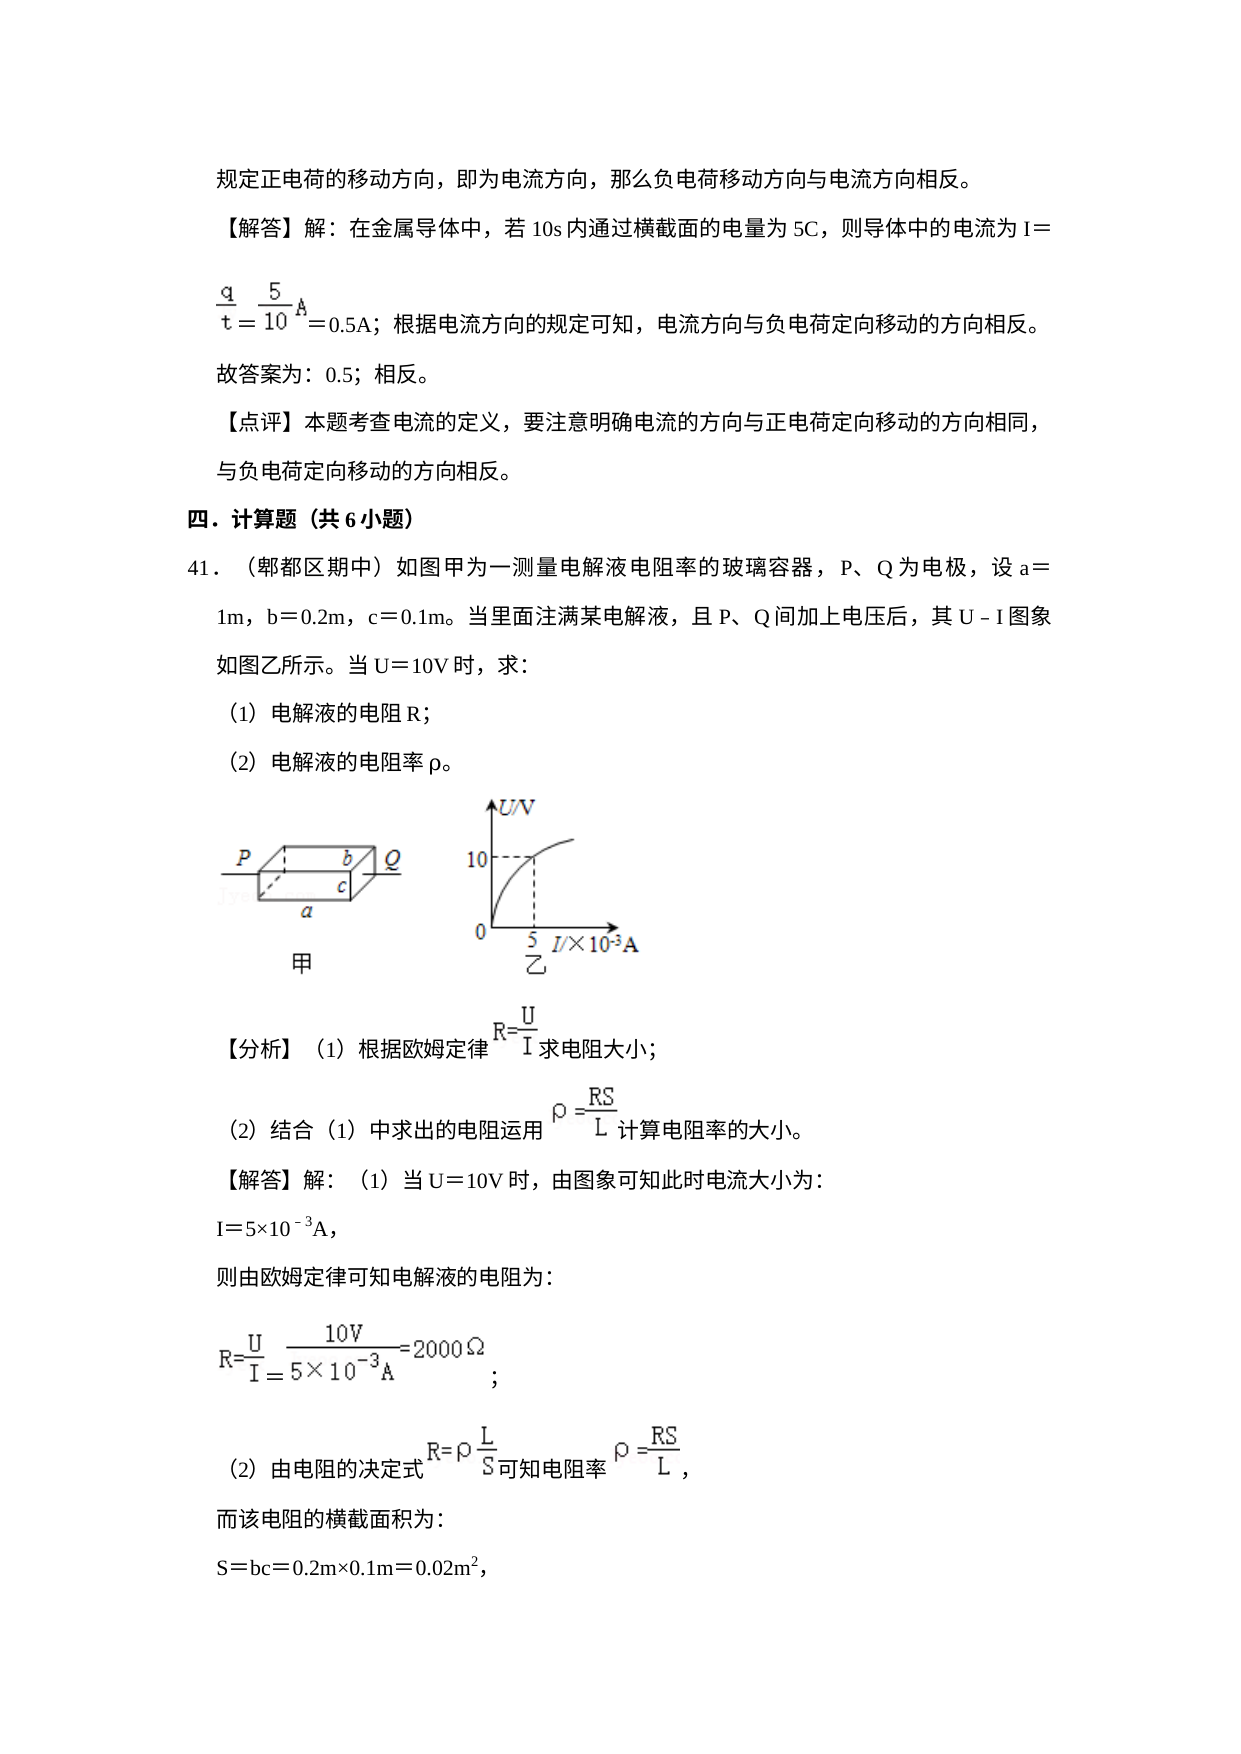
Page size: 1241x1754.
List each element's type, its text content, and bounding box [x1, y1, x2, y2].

text I＝5×10﹣3A， [216, 1211, 1053, 1243]
text （1）电解液的电阻R； [216, 696, 1053, 728]
text 【点评】本题考查电流的定义，要注意明确电流的方向与正电荷定向移动的方向相同，与负电荷定向移动的方向相反。 [216, 404, 1053, 486]
text 【解答】解：（1）当U＝10V时，由图象可知此时电流大小为： [216, 1162, 1053, 1195]
picture [216, 1330, 265, 1385]
picture [286, 1321, 490, 1385]
picture [258, 278, 307, 333]
text 【分析】（1）根据欧姆定律求电阻大小； [216, 1001, 1053, 1066]
text 41．（郫都区期中）如图甲为一测量电解液电阻率的玻璃容器，P、Q为电极，设a＝1m，b＝0.2m，c＝0.1m。当里面注满某电解液，且P、Q间加上电压后，其U﹣I图象如图乙所示。当U＝10V时，求： [187, 550, 1053, 680]
picture [423, 1422, 498, 1478]
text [216, 162, 1053, 194]
picture [216, 276, 237, 333]
picture [216, 792, 645, 979]
text （2）结合（1）中求出的电阻运用计算电阻率的大小。 [216, 1082, 1053, 1147]
picture [489, 1002, 538, 1058]
text （2）电解液的电阻率ρ。 [216, 744, 1053, 777]
text ＝； [216, 1307, 1053, 1405]
picture [606, 1422, 680, 1478]
text 故答案为：0.5；相反。 [216, 356, 1053, 389]
picture [544, 1083, 618, 1139]
text 【解答】解：在金属导体中，若10s内通过横截面的电量为5C，则导体中的电流为I＝＝＝0.5A；根据电流方向的规定可知，电流方向与负电荷定向移动的方向相反。 [216, 210, 1053, 340]
text 而该电阻的横截面积为： [216, 1502, 1053, 1534]
text S＝bc＝0.2m×0.1m＝0.02m2， [216, 1550, 1053, 1582]
text 则由欧姆定律可知电解液的电阻为： [216, 1259, 1053, 1292]
text （2）由电阻的决定式可知电阻率， [216, 1421, 1053, 1486]
text 四．计算题（共6小题） [187, 502, 1053, 534]
